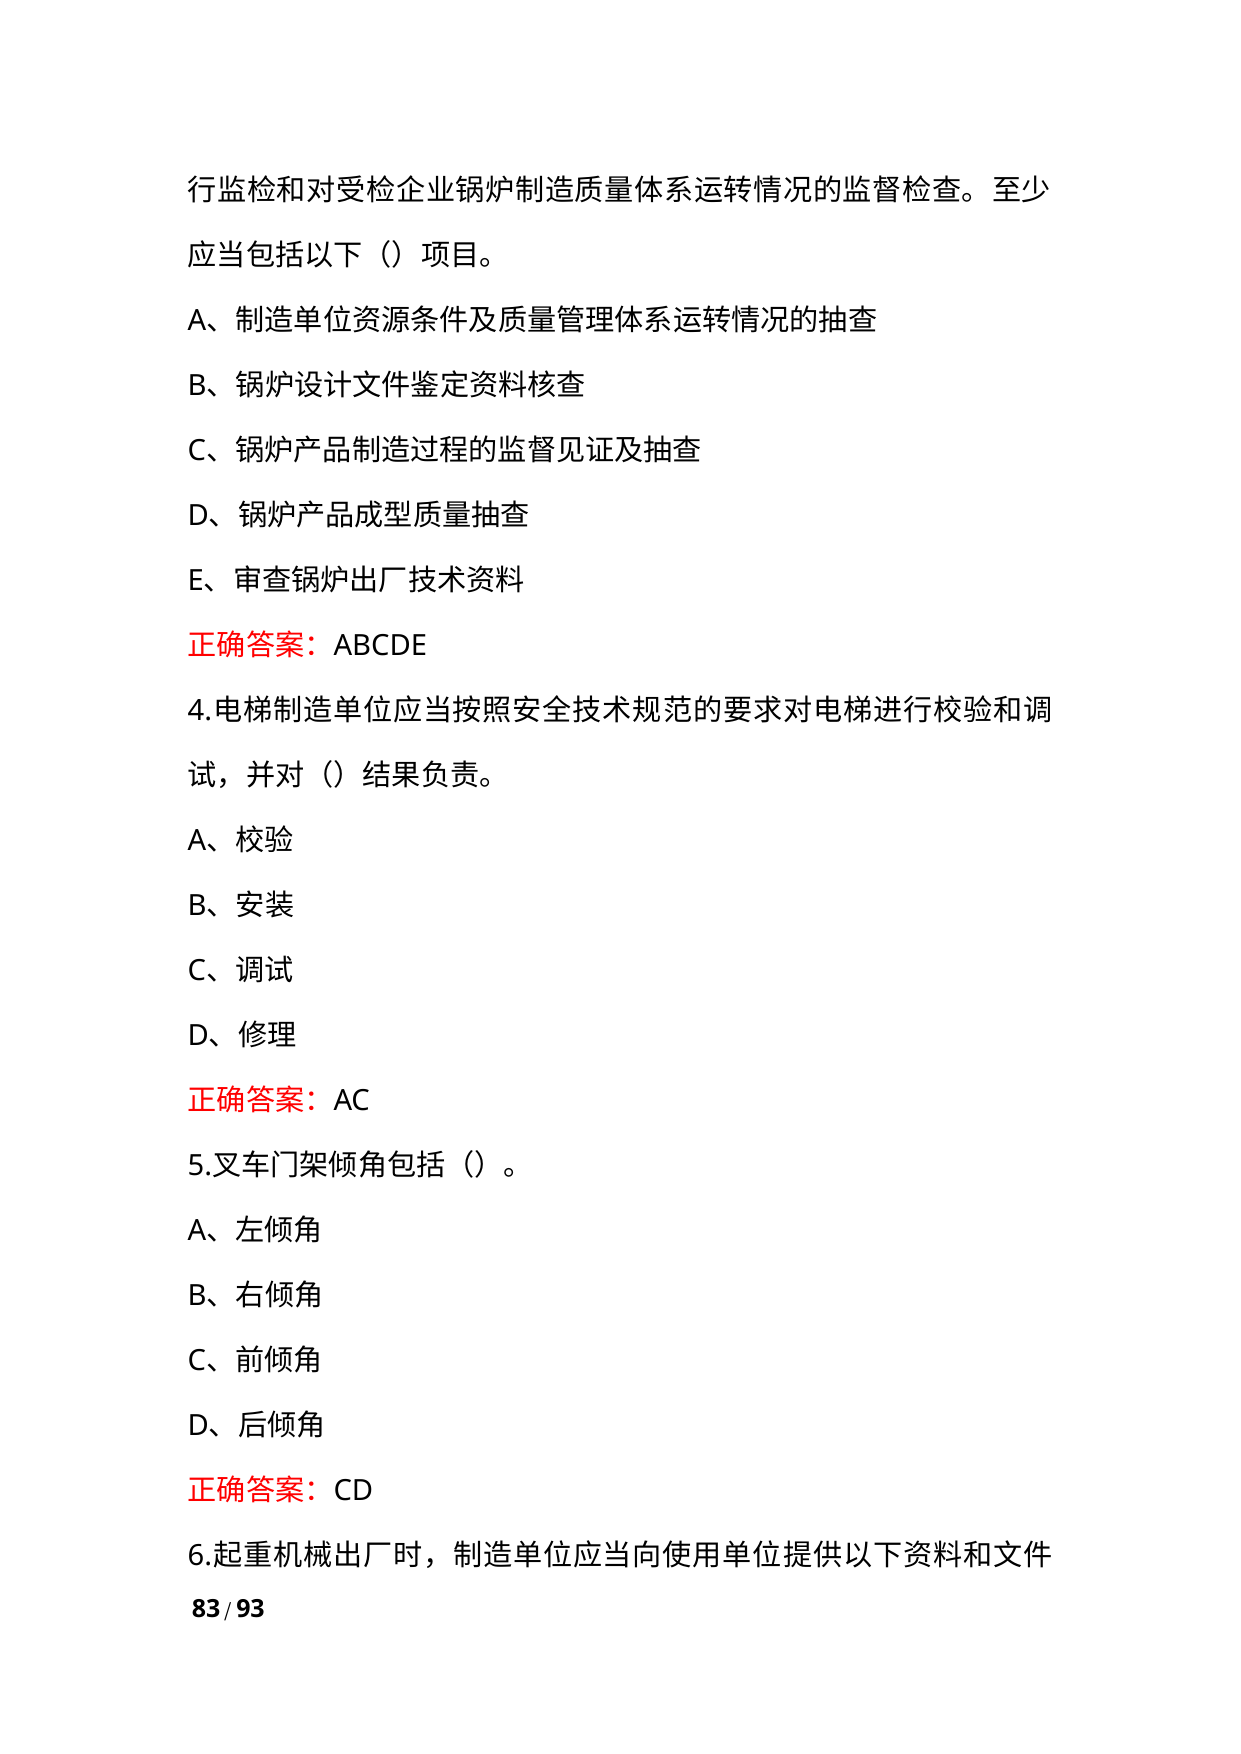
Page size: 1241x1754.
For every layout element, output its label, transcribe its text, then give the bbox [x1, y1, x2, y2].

text C、锅炉产品制造过程的监督见证及抽查 [187, 416, 1053, 481]
text B、右倾角 [187, 1261, 1053, 1326]
text 正确答案：AC [187, 1066, 1053, 1131]
text E、审查锅炉出厂技术资料 [187, 546, 1053, 611]
text 4.电梯制造单位应当按照安全技术规范的要求对电梯进行校验和调试，并对（）结果负责。 [187, 676, 1053, 806]
text B、安装 [187, 871, 1053, 936]
text A、校验 [187, 806, 1053, 871]
text D、修理 [187, 1001, 1053, 1066]
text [187, 156, 1053, 286]
text A、左倾角 [187, 1196, 1053, 1261]
text 5.叉车门架倾角包括（）。 [187, 1131, 1053, 1196]
text D、后倾角 [187, 1391, 1053, 1456]
text A、制造单位资源条件及质量管理体系运转情况的抽查 [187, 286, 1053, 351]
text B、锅炉设计文件鉴定资料核查 [187, 351, 1053, 416]
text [187, 1521, 1053, 1586]
text 正确答案：CD [187, 1456, 1053, 1521]
text 正确答案：ABCDE [187, 611, 1053, 676]
text C、前倾角 [187, 1326, 1053, 1391]
text D、锅炉产品成型质量抽查 [187, 481, 1053, 546]
text C、调试 [187, 936, 1053, 1001]
